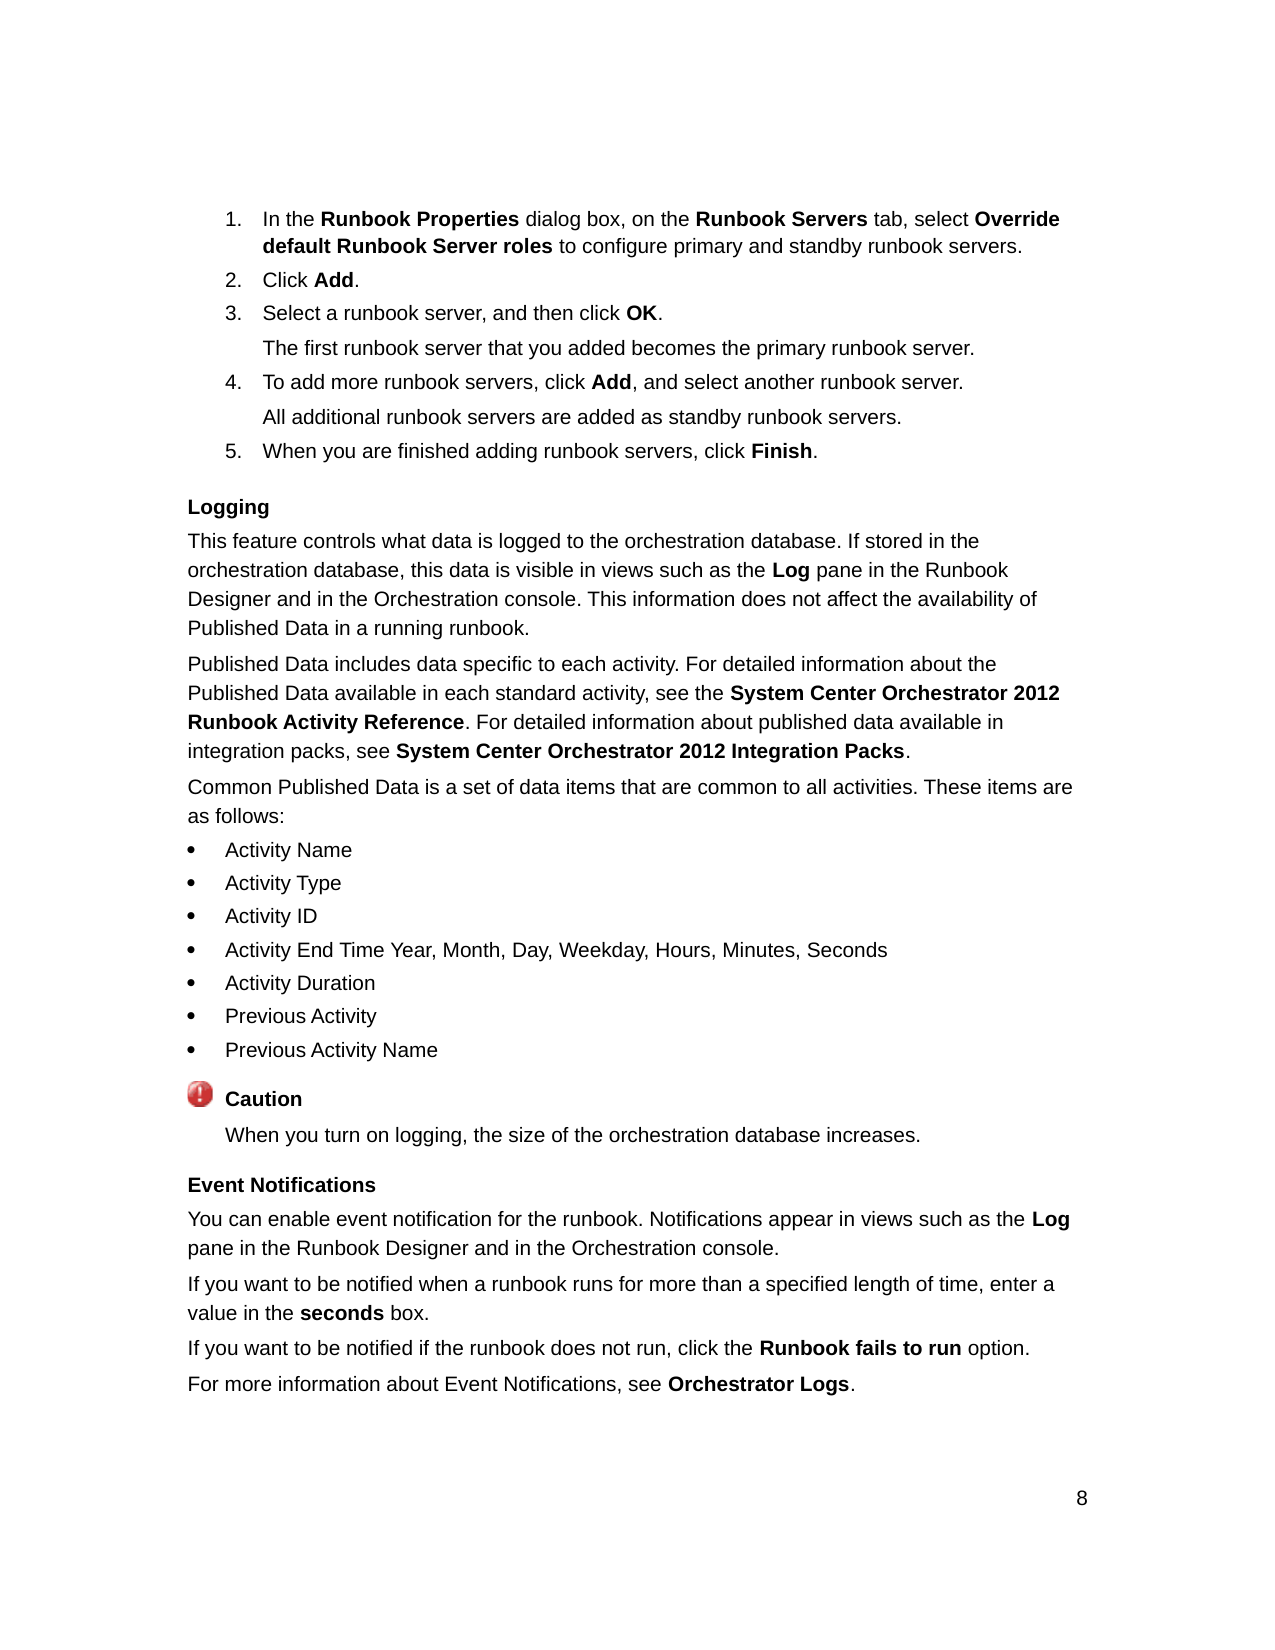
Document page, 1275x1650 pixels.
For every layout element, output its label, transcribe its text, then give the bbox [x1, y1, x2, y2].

list  Activity Type [187, 869, 1087, 896]
list  Activity Name [187, 835, 1087, 862]
text Common Published Data is a set of data items that are common to all activities. These items are as follows: [187, 771, 1087, 829]
text Logging [187, 495, 1087, 519]
list  Previous Activity Name [187, 1035, 1087, 1062]
text This feature controls what data is logged to the orchestration database. If stored in the orchestration database, this data is visible in views such as the Log pane in the Runbook Designer and in the Orchestration console. This information does not affect the availability of Published Data in a running runbook. [187, 525, 1087, 642]
text If you want to be notified if the runbook does not run, click the Runbook fails to run option. [187, 1332, 1087, 1362]
text You can enable event notification for the runbook. Notifications appear in views such as the Log pane in the Runbook Designer and in the Orchestration console. [187, 1203, 1087, 1262]
list  Previous Activity [187, 1002, 1087, 1029]
list  Activity Duration [187, 969, 1087, 996]
picture [187, 1081, 226, 1107]
list  Activity ID [187, 902, 1087, 929]
text If you want to be notified when a runbook runs for more than a specified length of time, enter a value in the seconds box. [187, 1268, 1087, 1326]
text Event Notifications [187, 1173, 1087, 1197]
text For more information about Event Notifications, see Orchestrator Logs. [187, 1368, 1087, 1397]
text When you turn on logging, the size of the orchestration database increases. [225, 1069, 1050, 1148]
list  Activity End Time Year, Month, Day, Weekday, Hours, Minutes, Seconds [187, 935, 1087, 962]
text Published Data includes data specific to each activity. For detailed information about the Published Data available in each standard activity, see the System Center Orchestrator 2012 Runbook Activity Reference. For detailed information about published data available in integration packs, see System Center Orchestrator 2012 Integration Packs. [187, 648, 1087, 764]
